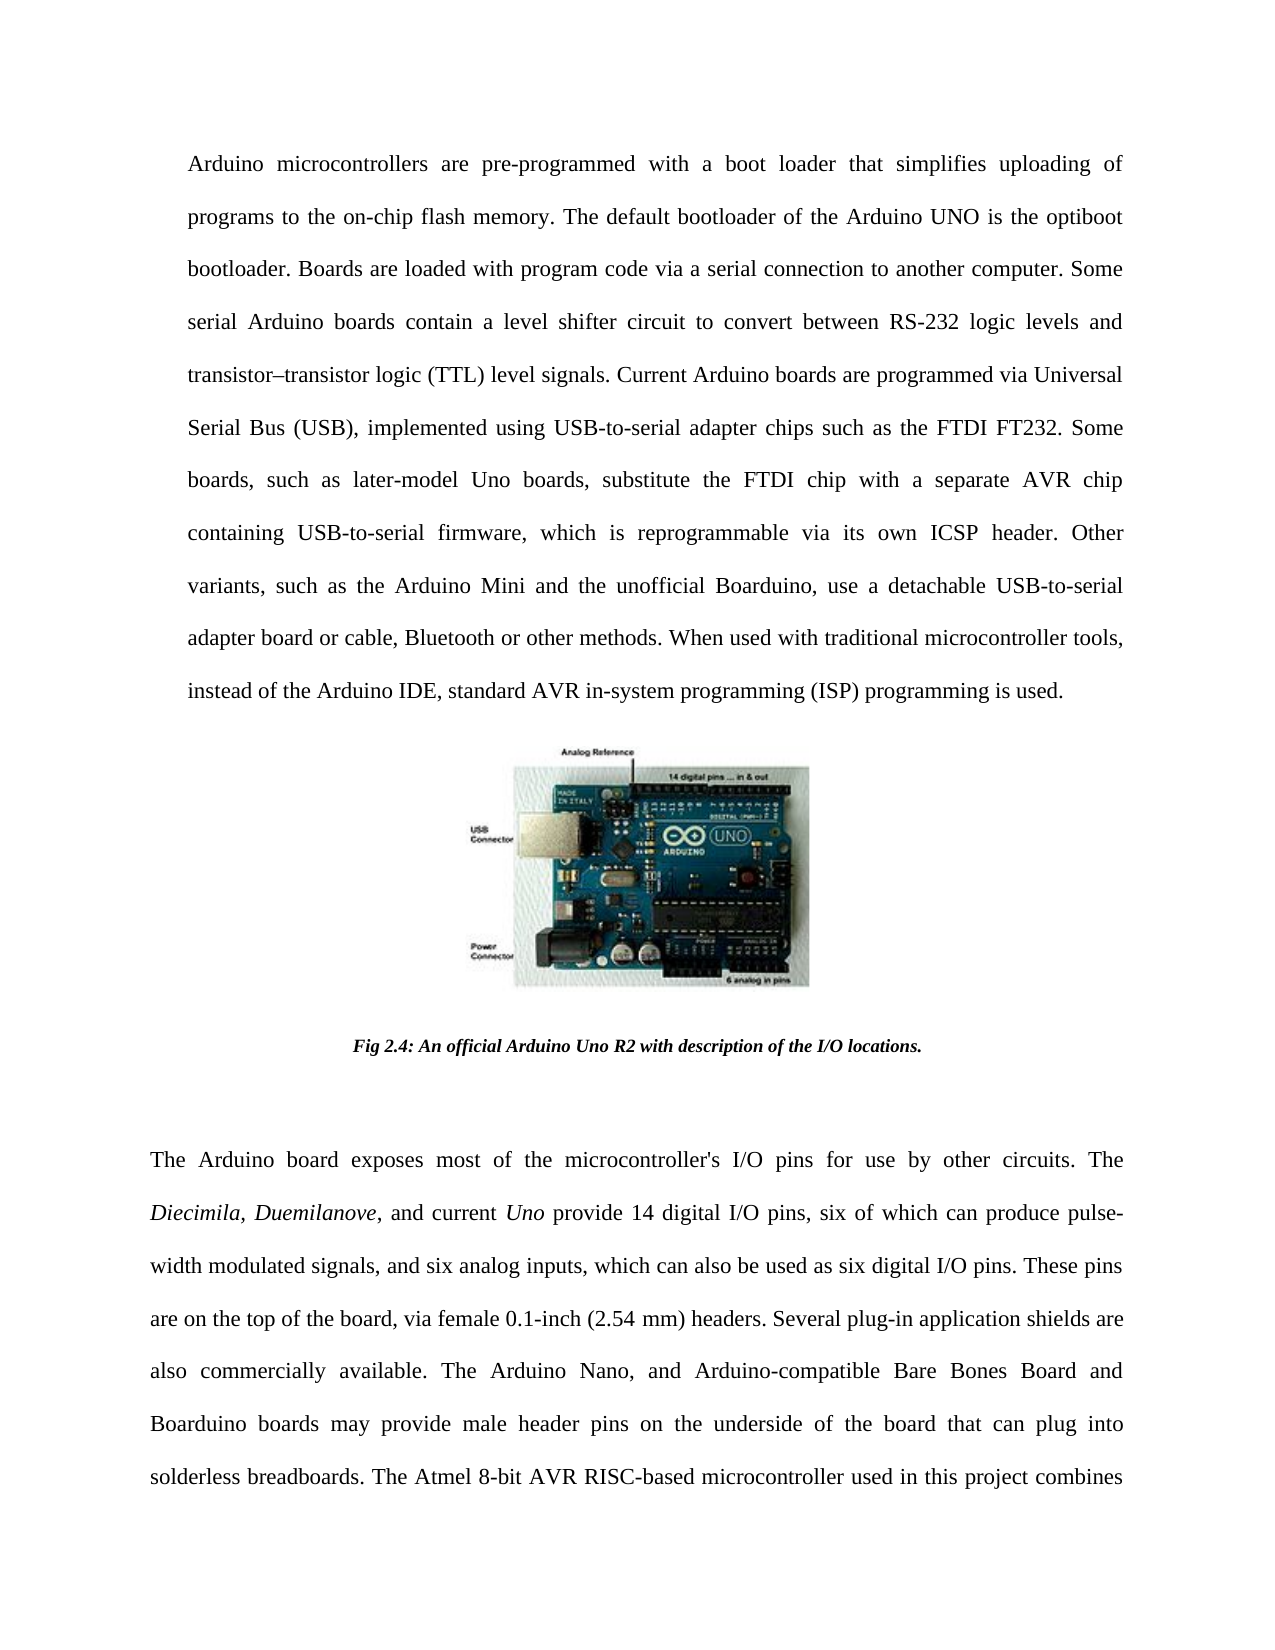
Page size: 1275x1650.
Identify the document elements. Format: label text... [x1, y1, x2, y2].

text Arduino microcontrollers are pre-programmed with a boot loader that simplifies uploading of programs to the on-chip flash memory. The default bootloader of the Arduino UNO is the optiboot bootloader. Boards are loaded with program code via a serial connection to another computer. Some serial Arduino boards contain a level shifter circuit to convert between RS-232 logic levels and transistor–transistor logic (TTL) level signals. Current Arduino boards are programmed via Universal Serial Bus (USB), implemented using USB-to-serial adapter chips such as the FTDI FT232. Some boards, such as later-model Uno boards, substitute the FTDI chip with a separate AVR chip containing USB-to-serial firmware, which is reprogrammable via its own ICSP header. Other variants, such as the Arduino Mini and the unofficial Boarduino, use a detachable USB-to-serial adapter board or cable, Bluetooth or other methods. When used with traditional microcontroller tools, instead of the Arduino IDE, standard AVR in-system programming (ISP) programming is used. [187, 150, 1125, 703]
text Fig 2.4: An official Arduino Uno R2 with description of the I/O locations. [150, 1035, 1125, 1056]
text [150, 1147, 1125, 1489]
picture [465, 746, 810, 992]
